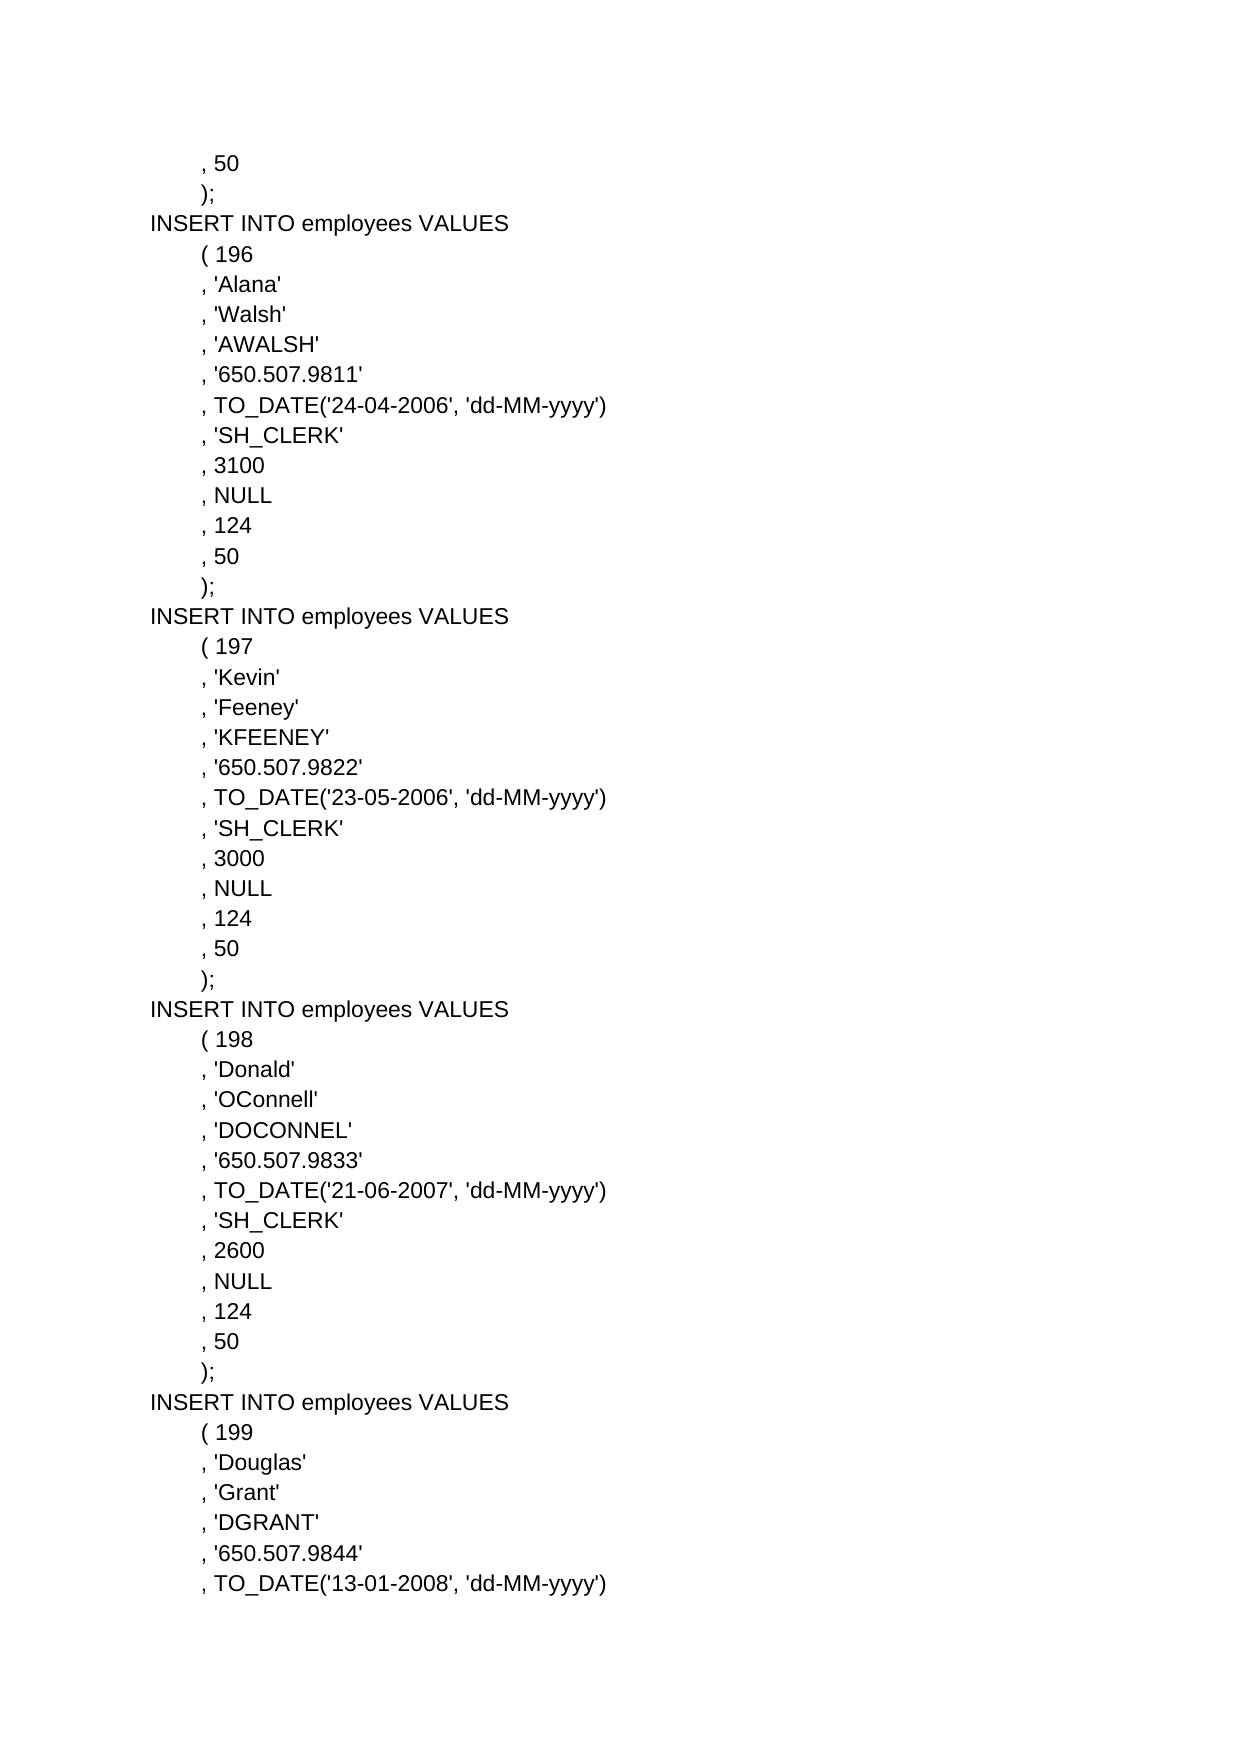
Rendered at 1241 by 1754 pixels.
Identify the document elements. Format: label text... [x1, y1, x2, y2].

text ); [150, 1358, 1090, 1385]
text INSERT INTO employees VALUES [150, 603, 1090, 629]
text , 'Donald' [150, 1056, 1090, 1083]
text , 'Feeney' [150, 694, 1090, 720]
text , NULL [150, 875, 1090, 901]
text , 'Alana' [150, 271, 1090, 297]
text , TO_DATE('23-05-2006', 'dd-MM-yyyy') [150, 784, 1090, 811]
text , NULL [150, 482, 1090, 509]
text ); [150, 180, 1090, 207]
text , '650.507.9811' [150, 361, 1090, 388]
text , 'DOCONNEL' [150, 1117, 1090, 1143]
text , 'KFEENEY' [150, 724, 1090, 750]
text , 'Kevin' [150, 663, 1090, 690]
text , 50 [150, 1328, 1090, 1354]
text , 'Grant' [150, 1479, 1090, 1506]
text , 'OConnell' [150, 1086, 1090, 1113]
text INSERT INTO employees VALUES [150, 210, 1090, 237]
text , 50 [150, 543, 1090, 569]
text , 3100 [150, 452, 1090, 478]
text ); [150, 966, 1090, 992]
text INSERT INTO employees VALUES [150, 1388, 1090, 1415]
text INSERT INTO employees VALUES [150, 996, 1090, 1022]
text ( 199 [150, 1419, 1090, 1445]
text , 50 [150, 935, 1090, 962]
text , 50 [150, 150, 1090, 176]
text , TO_DATE('24-04-2006', 'dd-MM-yyyy') [150, 392, 1090, 418]
text , 'SH_CLERK' [150, 814, 1090, 841]
text , 'SH_CLERK' [150, 1207, 1090, 1234]
text , '650.507.9844' [150, 1539, 1090, 1566]
text ); [150, 573, 1090, 599]
text , NULL [150, 1268, 1090, 1294]
text ( 197 [150, 633, 1090, 660]
text , 'AWALSH' [150, 331, 1090, 358]
text , 'Walsh' [150, 301, 1090, 327]
text , '650.507.9822' [150, 754, 1090, 781]
text , 2600 [150, 1237, 1090, 1264]
text , 'Douglas' [150, 1449, 1090, 1475]
text , 'DGRANT' [150, 1509, 1090, 1536]
text , 124 [150, 512, 1090, 539]
text , '650.507.9833' [150, 1147, 1090, 1173]
text ( 198 [150, 1026, 1090, 1052]
text ( 196 [150, 241, 1090, 267]
text , 3000 [150, 845, 1090, 871]
text , 124 [150, 905, 1090, 932]
text , 124 [150, 1298, 1090, 1324]
text , 'SH_CLERK' [150, 422, 1090, 448]
text , TO_DATE('13-01-2008', 'dd-MM-yyyy') [150, 1570, 1090, 1596]
text , TO_DATE('21-06-2007', 'dd-MM-yyyy') [150, 1177, 1090, 1203]
